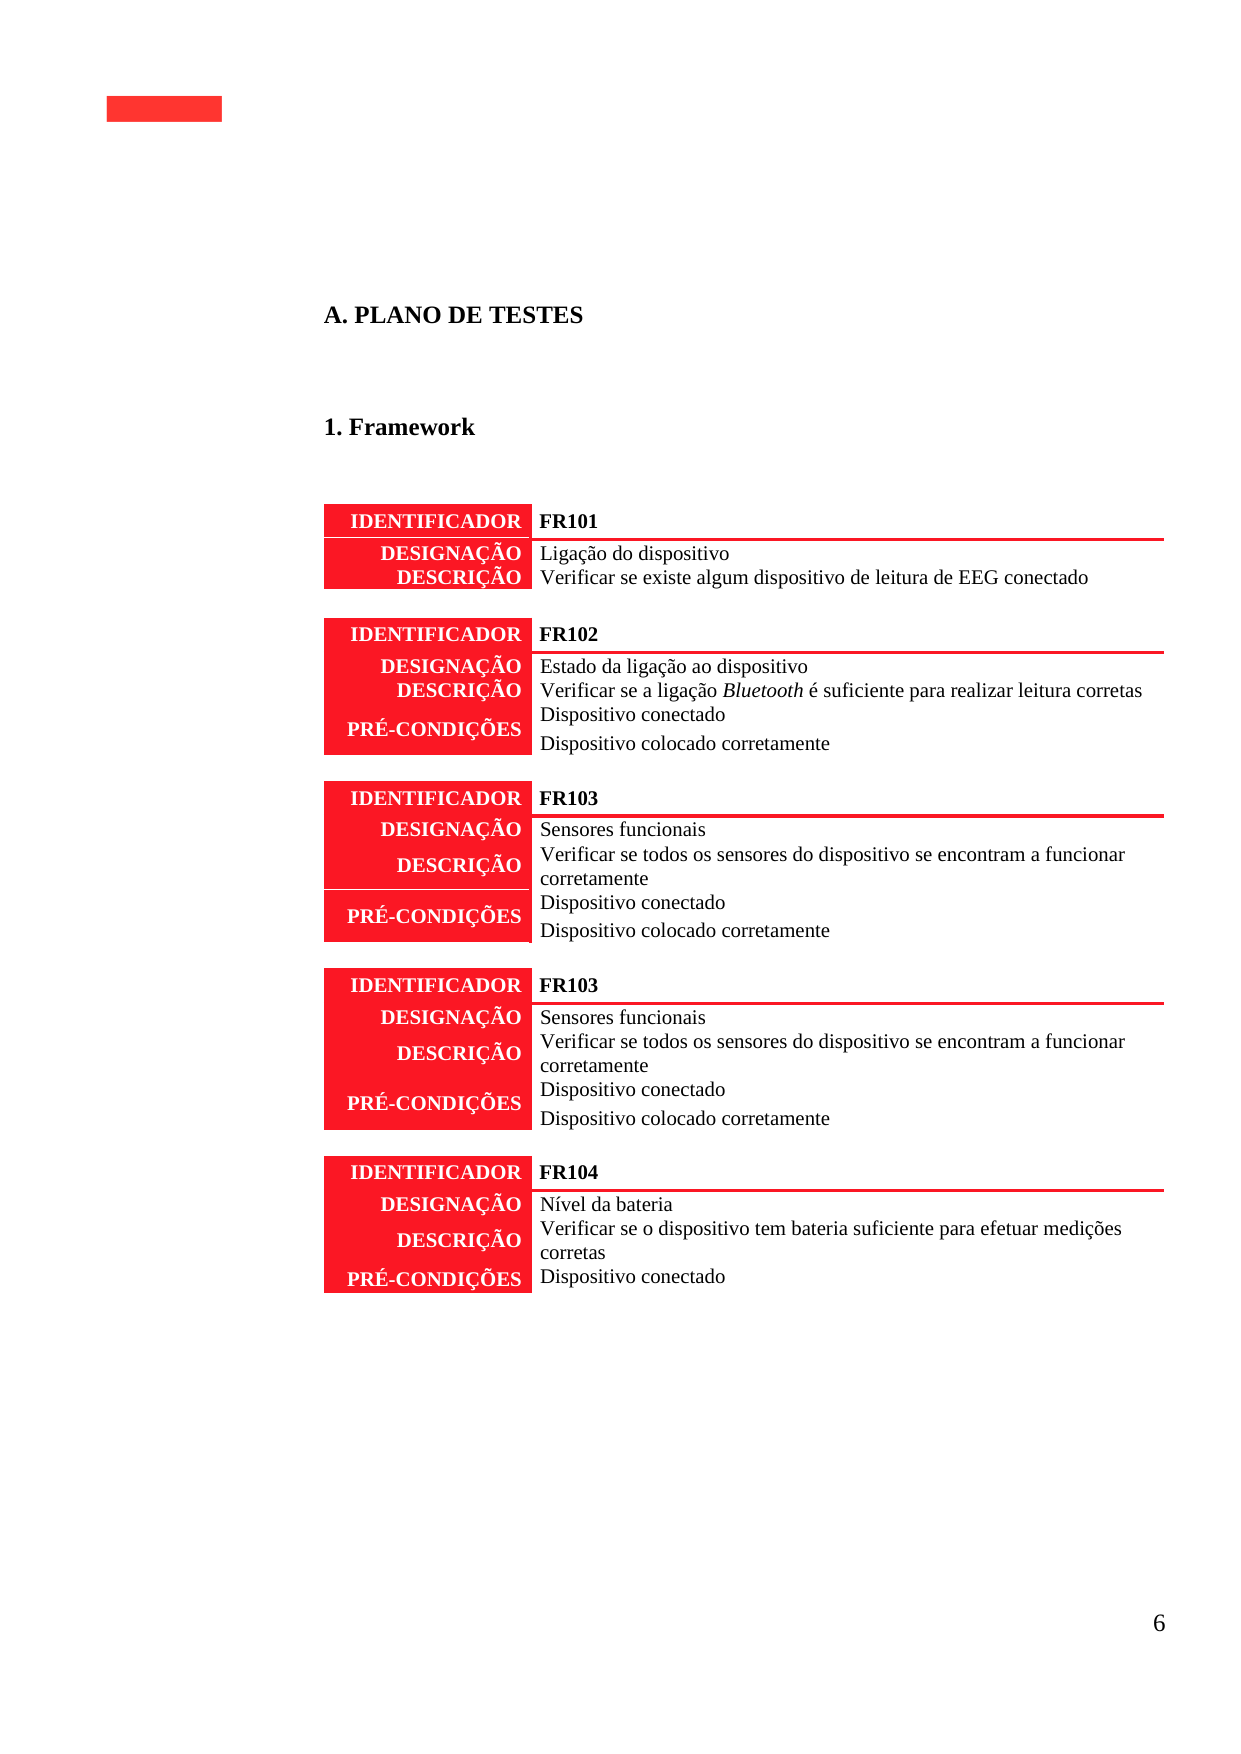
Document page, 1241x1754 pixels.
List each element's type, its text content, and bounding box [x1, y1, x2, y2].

table_cell Sensores funcionais [532, 818, 1164, 841]
table_cell Verificar se todos os sensores do dispositivo se encontram a funcionar corretamente [532, 841, 1164, 889]
table_cell DESIGNAÇÃO [324, 1192, 529, 1216]
table_cell PRÉ-CONDIÇÕES [324, 702, 529, 755]
table_cell Dispositivo conectado Dispositivo colocado corretamente [532, 702, 1164, 755]
table_cell PRÉ-CONDIÇÕES [324, 1264, 529, 1293]
table_cell DESIGNAÇÃO [324, 541, 529, 565]
table_cell DESIGNAÇÃO [324, 654, 529, 678]
table_header FR102 [532, 618, 1164, 651]
table_header FR101 [532, 504, 1164, 537]
table_cell Ligação do dispositivo [532, 541, 1164, 565]
table_cell DESCRIÇÃO [324, 1216, 529, 1264]
table_header IDENTIFICADOR [324, 781, 529, 814]
table_cell DESCRIÇÃO [324, 1029, 529, 1077]
subtitle A. PLANO DE TESTES [324, 300, 1165, 329]
table_cell PRÉ-CONDIÇÕES [324, 1077, 529, 1130]
table_cell Verificar se o dispositivo tem bateria suficiente para efetuar medições corretas [532, 1216, 1164, 1264]
table_cell Verificar se todos os sensores do dispositivo se encontram a funcionar corretamente [532, 1029, 1164, 1077]
table_cell DESIGNAÇÃO [324, 818, 529, 841]
table_header IDENTIFICADOR [324, 504, 529, 537]
picture [61, 62, 248, 309]
table_cell Sensores funcionais [532, 1005, 1164, 1029]
table_cell Dispositivo conectado Dispositivo colocado corretamente [532, 890, 1164, 942]
subtitle 1. Framework [324, 412, 1165, 441]
table_cell Estado da ligação ao dispositivo [532, 654, 1164, 678]
table_header IDENTIFICADOR [324, 618, 529, 651]
table_cell Dispositivo conectado [532, 1264, 1164, 1293]
table_cell Verificar se existe algum dispositivo de leitura de EEG conectado [532, 565, 1164, 589]
table_cell DESCRIÇÃO [324, 678, 529, 702]
table_header FR104 [532, 1156, 1164, 1189]
table_cell Dispositivo conectado Dispositivo colocado corretamente [532, 1077, 1164, 1130]
table_cell DESIGNAÇÃO [324, 1005, 529, 1029]
table_header IDENTIFICADOR [324, 1156, 529, 1189]
table_cell PRÉ-CONDIÇÕES [324, 890, 529, 942]
table_header FR103 [532, 968, 1164, 1002]
table_cell Verificar se a ligação Bluetooth é suficiente para realizar leitura corretas [532, 678, 1164, 702]
table_cell DESCRIÇÃO [324, 565, 529, 589]
table_header FR103 [532, 781, 1164, 814]
table_cell Nível da bateria [532, 1192, 1164, 1216]
table_cell DESCRIÇÃO [324, 841, 529, 889]
table_header IDENTIFICADOR [324, 968, 529, 1002]
